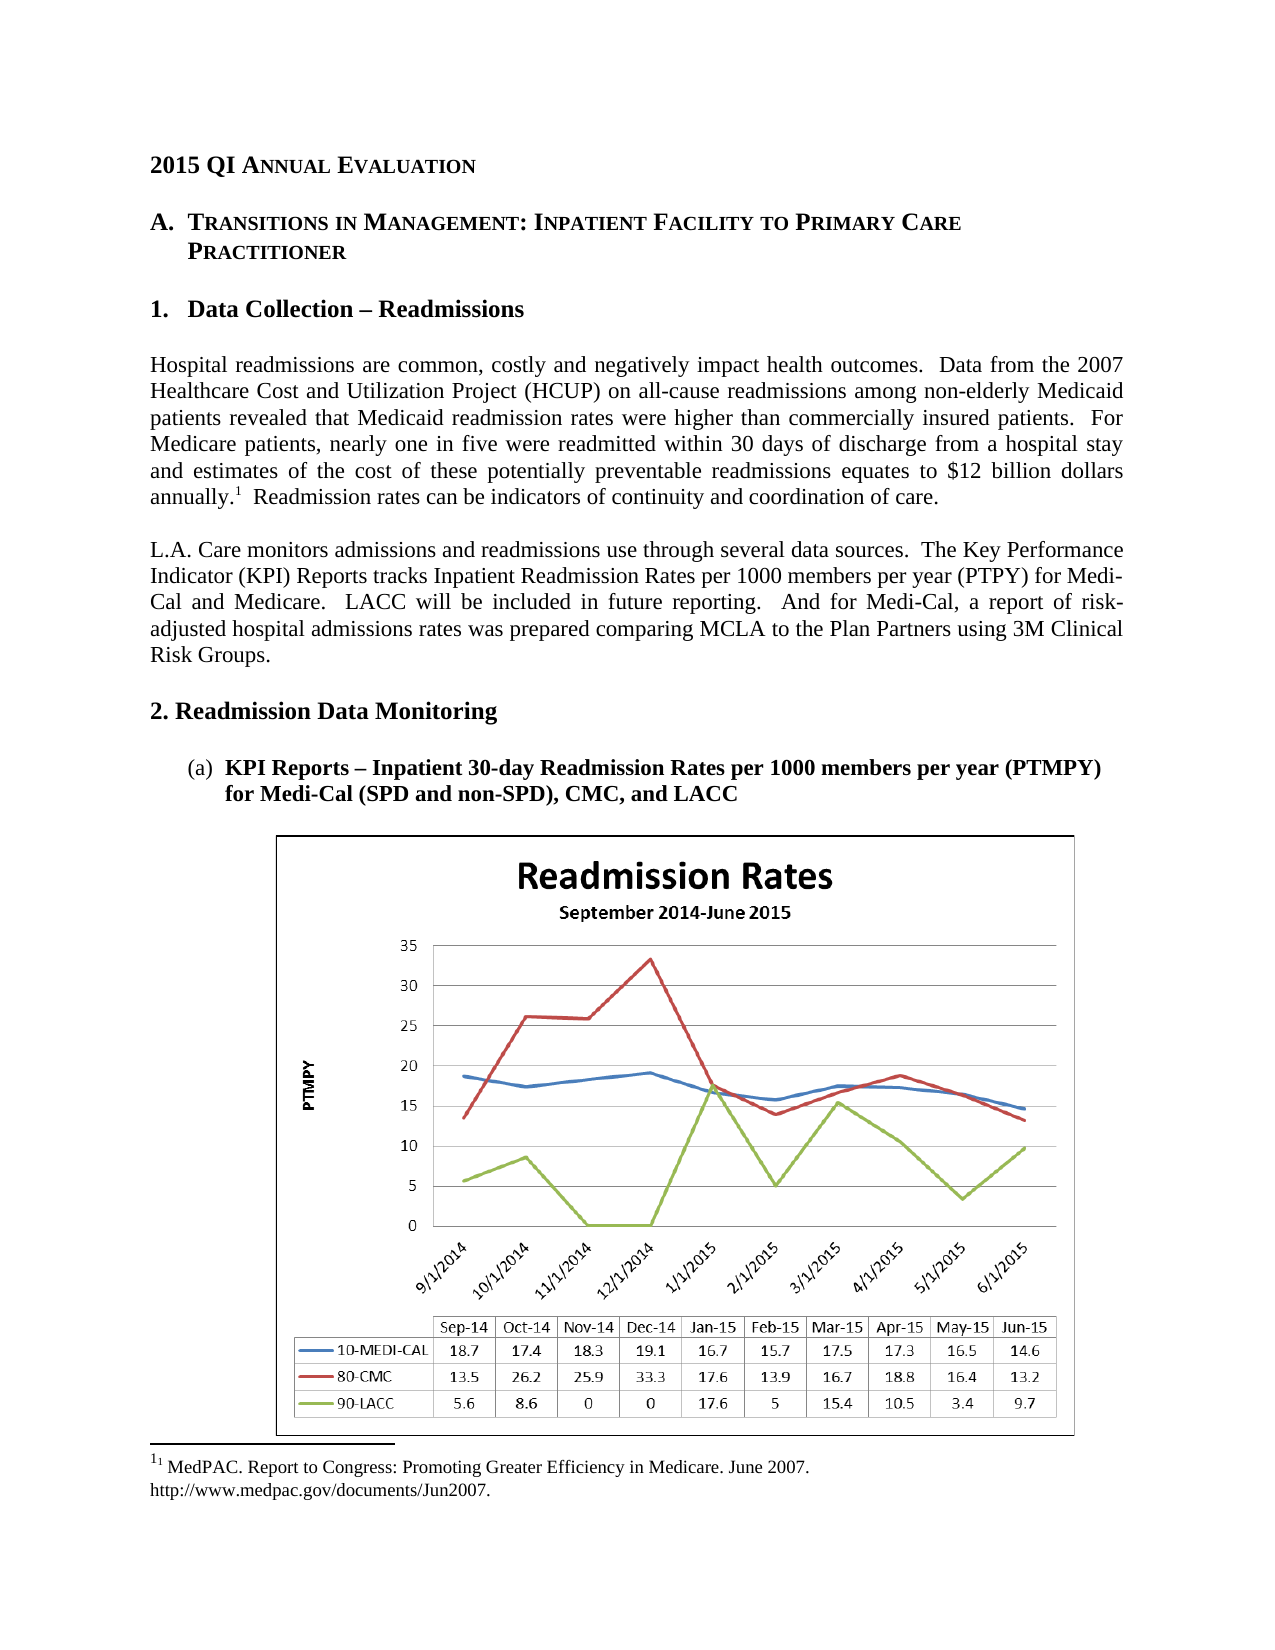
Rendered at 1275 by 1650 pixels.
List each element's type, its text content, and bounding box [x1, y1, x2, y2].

text 2. Readmission Data Monitoring [150, 696, 1125, 725]
list KPI Reports – Inpatient 30-day Readmission Rates per 1000 members per year (PTMPY) for Medi-Cal (SPD and non-SPD), CMC, and LACC [187, 754, 1125, 806]
text L.A. Care monitors admissions and readmissions use through several data sources. The Key Performance Indicator (KPI) Reports tracks Inpatient Readmission Rates per 1000 members per year (PTPY) for Medi-Cal and Medicare. LACC will be included in future reporting. And for Medi-Cal, a report of risk-adjusted hospital admissions rates was prepared comparing MCLA to the Plan Partners using 3M Clinical Risk Groups. [150, 536, 1125, 667]
text 2015 QI Annual Evaluation [150, 150, 1125, 179]
list Transitions in Management: Inpatient Facility to Primary Care Practitioner [150, 207, 1125, 265]
list Data Collection – Readmissions [150, 294, 1125, 322]
picture [275, 835, 1075, 1436]
text Hospital readmissions are common, costly and negatively impact health outcomes. Data from the 2007 Healthcare Cost and Utilization Project (HCUP) on all-cause readmissions among non-elderly Medicaid patients revealed that Medicaid readmission rates were higher than commercially insured patients. For Medicare patients, nearly one in five were readmitted within 30 days of discharge from a hospital stay and estimates of the cost of these potentially preventable readmissions equates to $12 billion dollars annually. Readmission rates can be indicators of continuity and coordination of care. [150, 351, 1125, 509]
